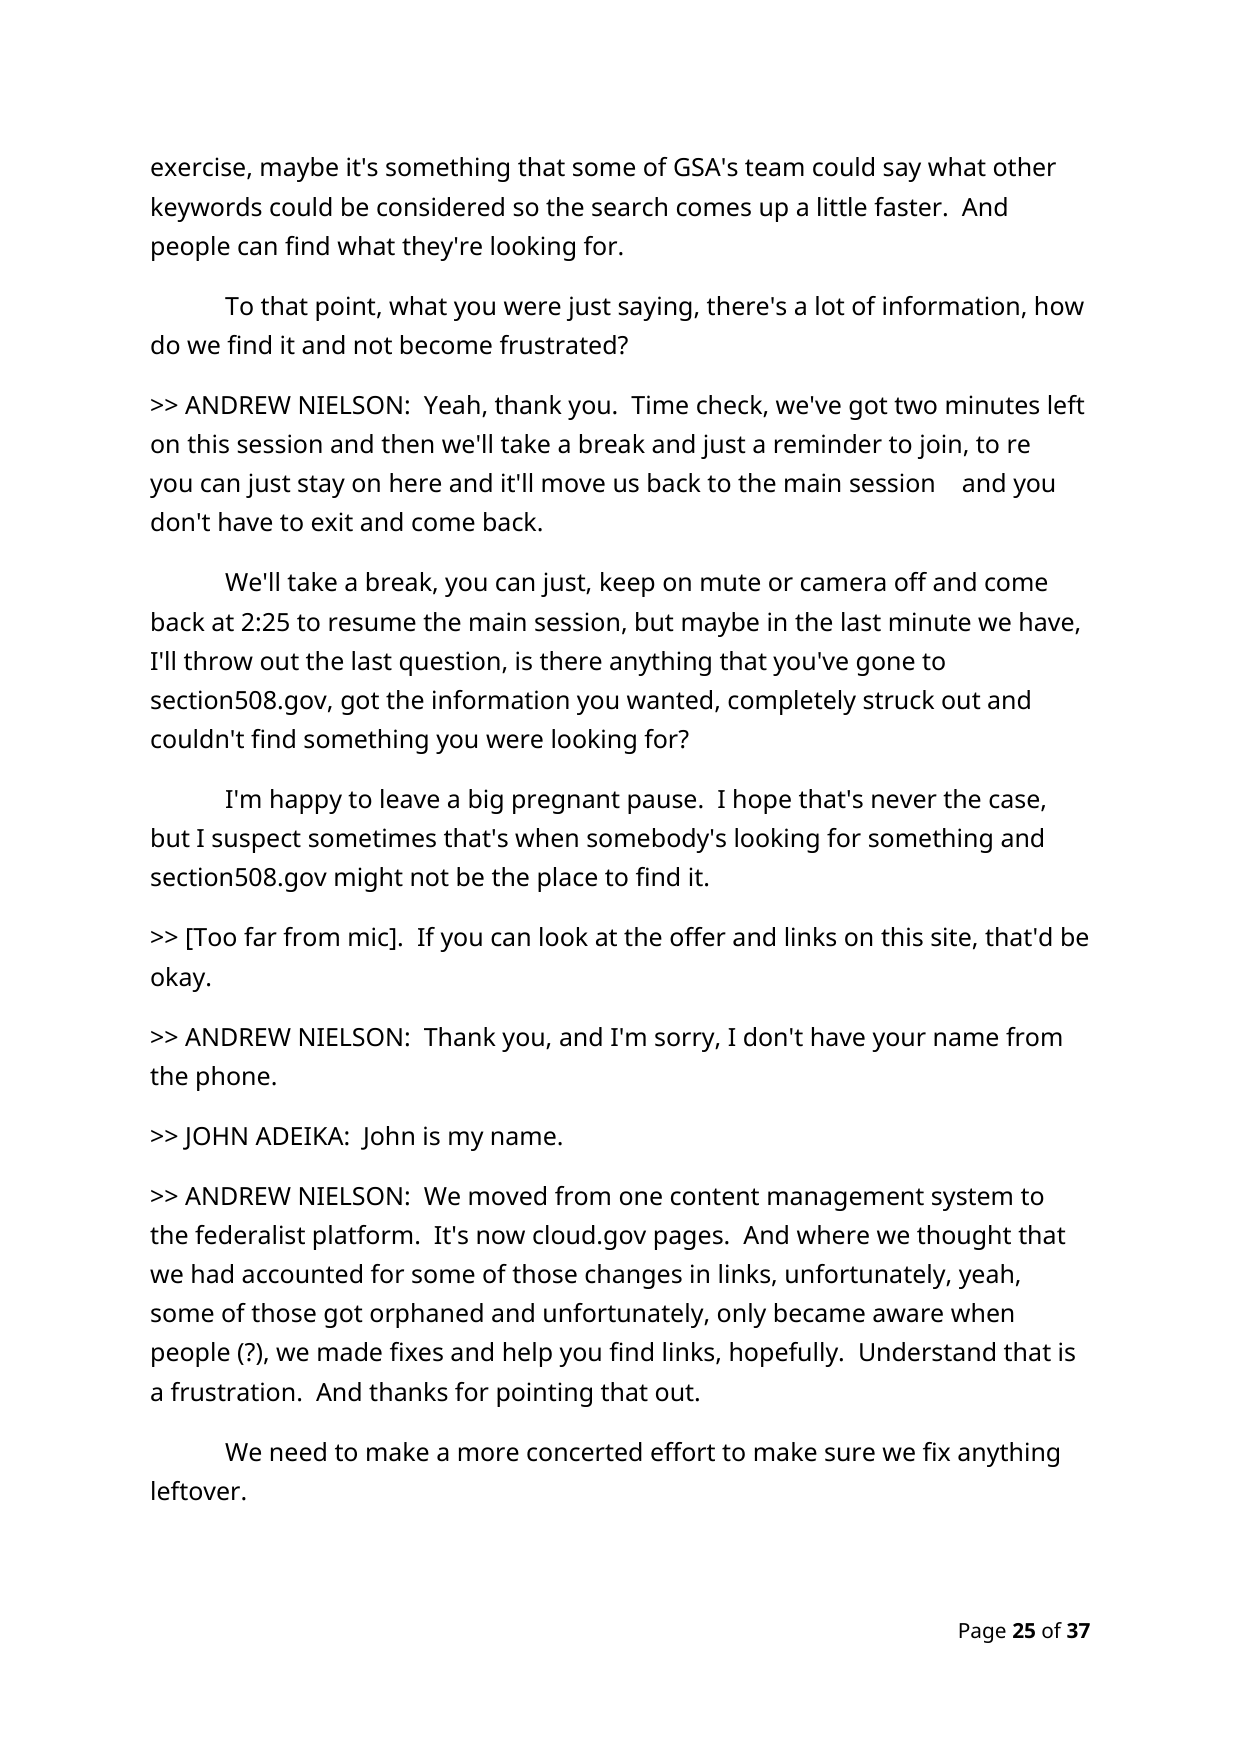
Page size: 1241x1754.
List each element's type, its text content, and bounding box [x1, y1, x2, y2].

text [150, 150, 1090, 262]
text >> ANDREW NIELSON: Yeah, thank you. Time check, we've got two minutes left on this session and then we'll take a break and just a reminder to join, to re you can just stay on here and it'll move us back to the main session and you don't have to exit and come back. [150, 387, 1090, 539]
text >> JOHN ADEIKA: John is my name. [150, 1118, 1090, 1152]
text We need to make a more concerted effort to make sure we fix anything leftover. [150, 1434, 1090, 1507]
text To that point, what you were just saying, there's a lot of information, how do we find it and not become frustrated? [150, 288, 1090, 362]
text We'll take a break, you can just, keep on mute or camera off and come back at 2:25 to resume the main session, but maybe in the last minute we have, I'll throw out the last question, is there anything that you've gone to section508.gov, got the information you wanted, completely struck out and couldn't find something you were looking for? [150, 565, 1090, 756]
text I'm happy to leave a big pregnant pause. I hope that's never the case, but I suspect sometimes that's when somebody's looking for something and section508.gov might not be the place to find it. [150, 782, 1090, 894]
text >> ANDREW NIELSON: Thank you, and I'm sorry, I don't have your name from the phone. [150, 1019, 1090, 1092]
text >> [Too far from mic]. If you can look at the offer and links on this site, that'd be okay. [150, 920, 1090, 993]
text >> ANDREW NIELSON: We moved from one content management system to the federalist platform. It's now cloud.gov pages. And where we thought that we had accounted for some of those changes in links, unfortunately, yeah, some of those got orphaned and unfortunately, only became aware when people (?), we made fixes and help you find links, hopefully. Understand that is a frustration. And thanks for pointing that out. [150, 1178, 1090, 1408]
